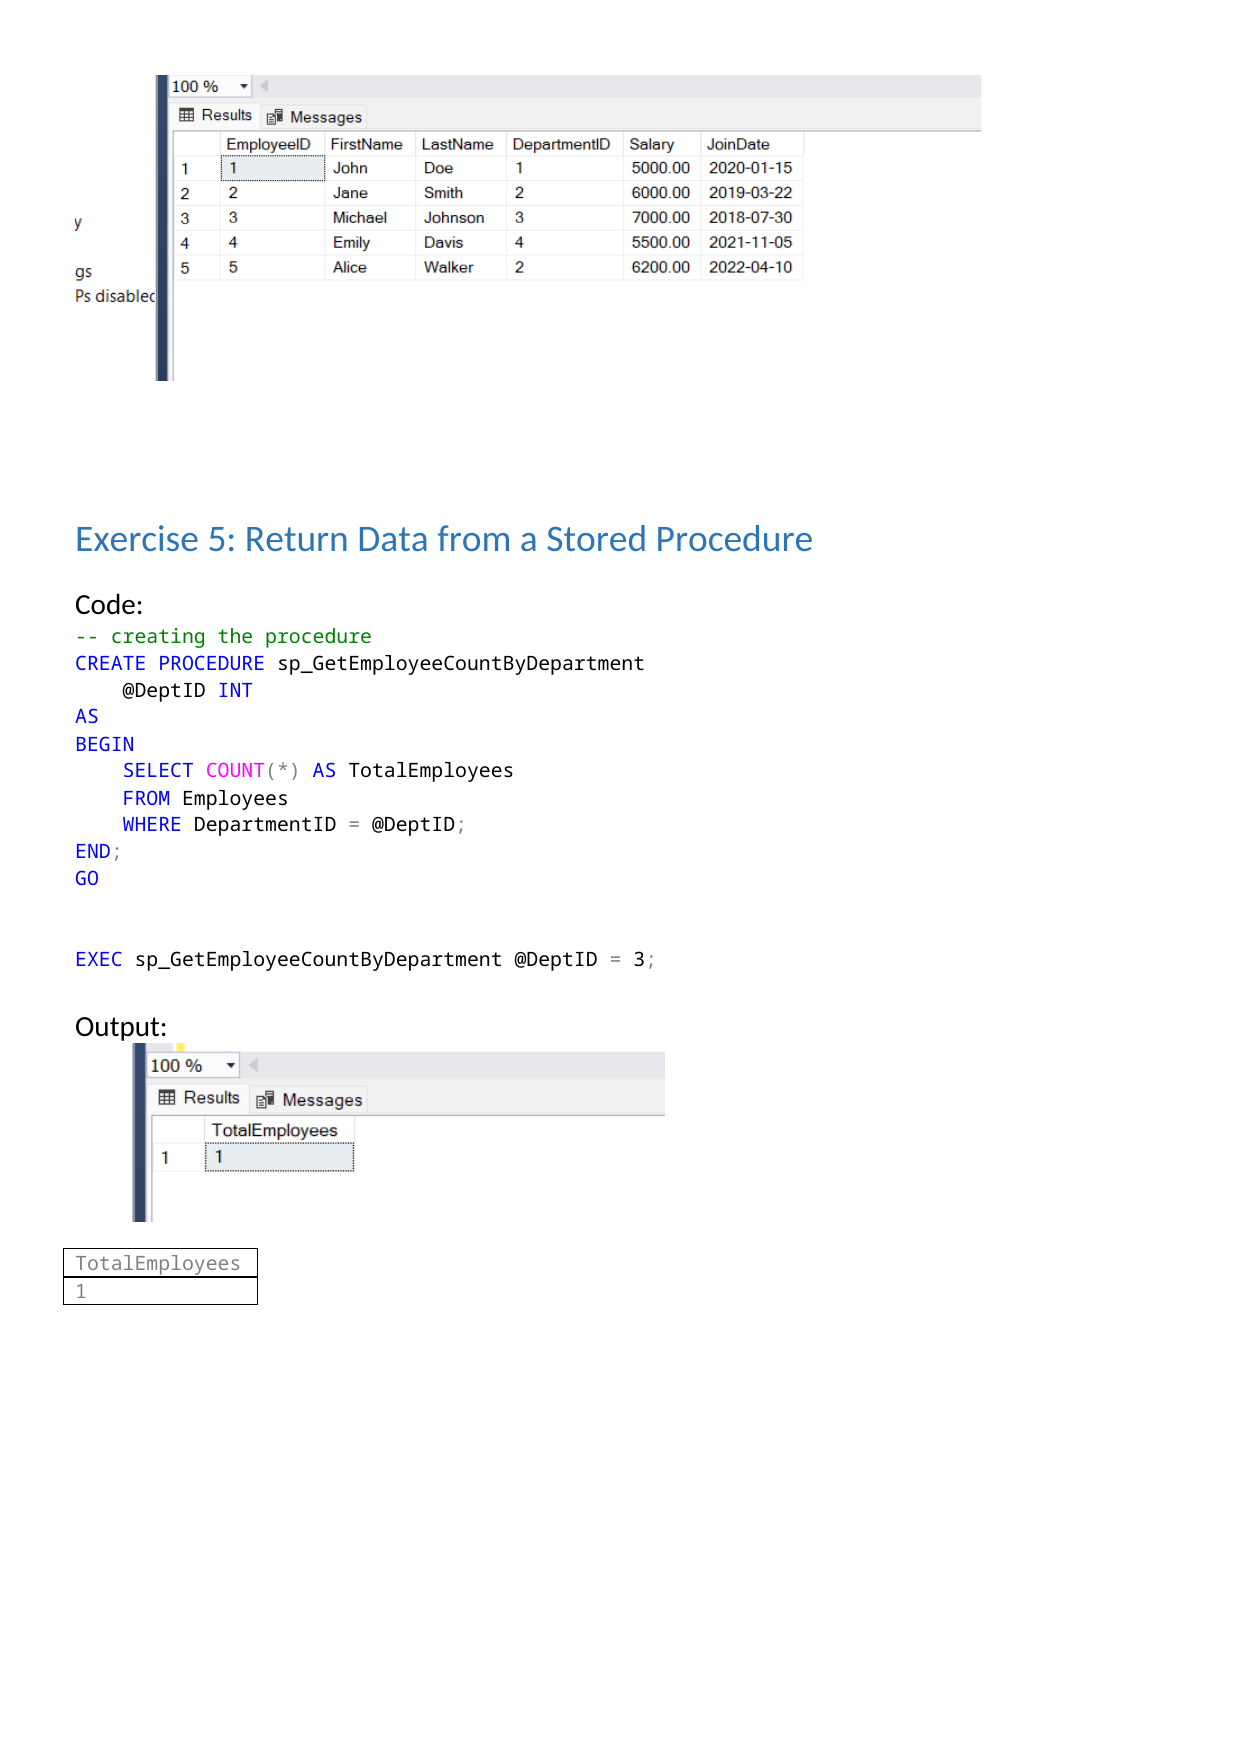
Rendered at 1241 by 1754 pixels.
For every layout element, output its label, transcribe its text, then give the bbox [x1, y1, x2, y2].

text CREATE PROCEDURE sp_GetEmployeeCountByDepartment [75, 649, 1165, 676]
text Exercise 5: Return Data from a Stored Procedure [75, 515, 1165, 561]
text AS [75, 703, 1165, 730]
text GO [75, 865, 1165, 892]
picture [75, 75, 982, 381]
text FROM Employees [75, 784, 1165, 811]
text @DeptID INT [75, 676, 1165, 703]
text -- creating the procedure [75, 622, 1165, 649]
text Output: [75, 1008, 1165, 1044]
text END; [75, 838, 1165, 865]
text Code: [75, 586, 1165, 622]
text BEGIN [75, 730, 1165, 757]
picture [75, 1043, 665, 1222]
text EXEC sp_GetEmployeeCountByDepartment @DeptID = 3; [75, 946, 1165, 973]
text SELECT COUNT(*) AS TotalEmployees [75, 757, 1165, 784]
table_header TotalEmployees [64, 1249, 257, 1276]
text WHERE DepartmentID = @DeptID; [75, 811, 1165, 838]
table_cell 1 [64, 1278, 257, 1304]
